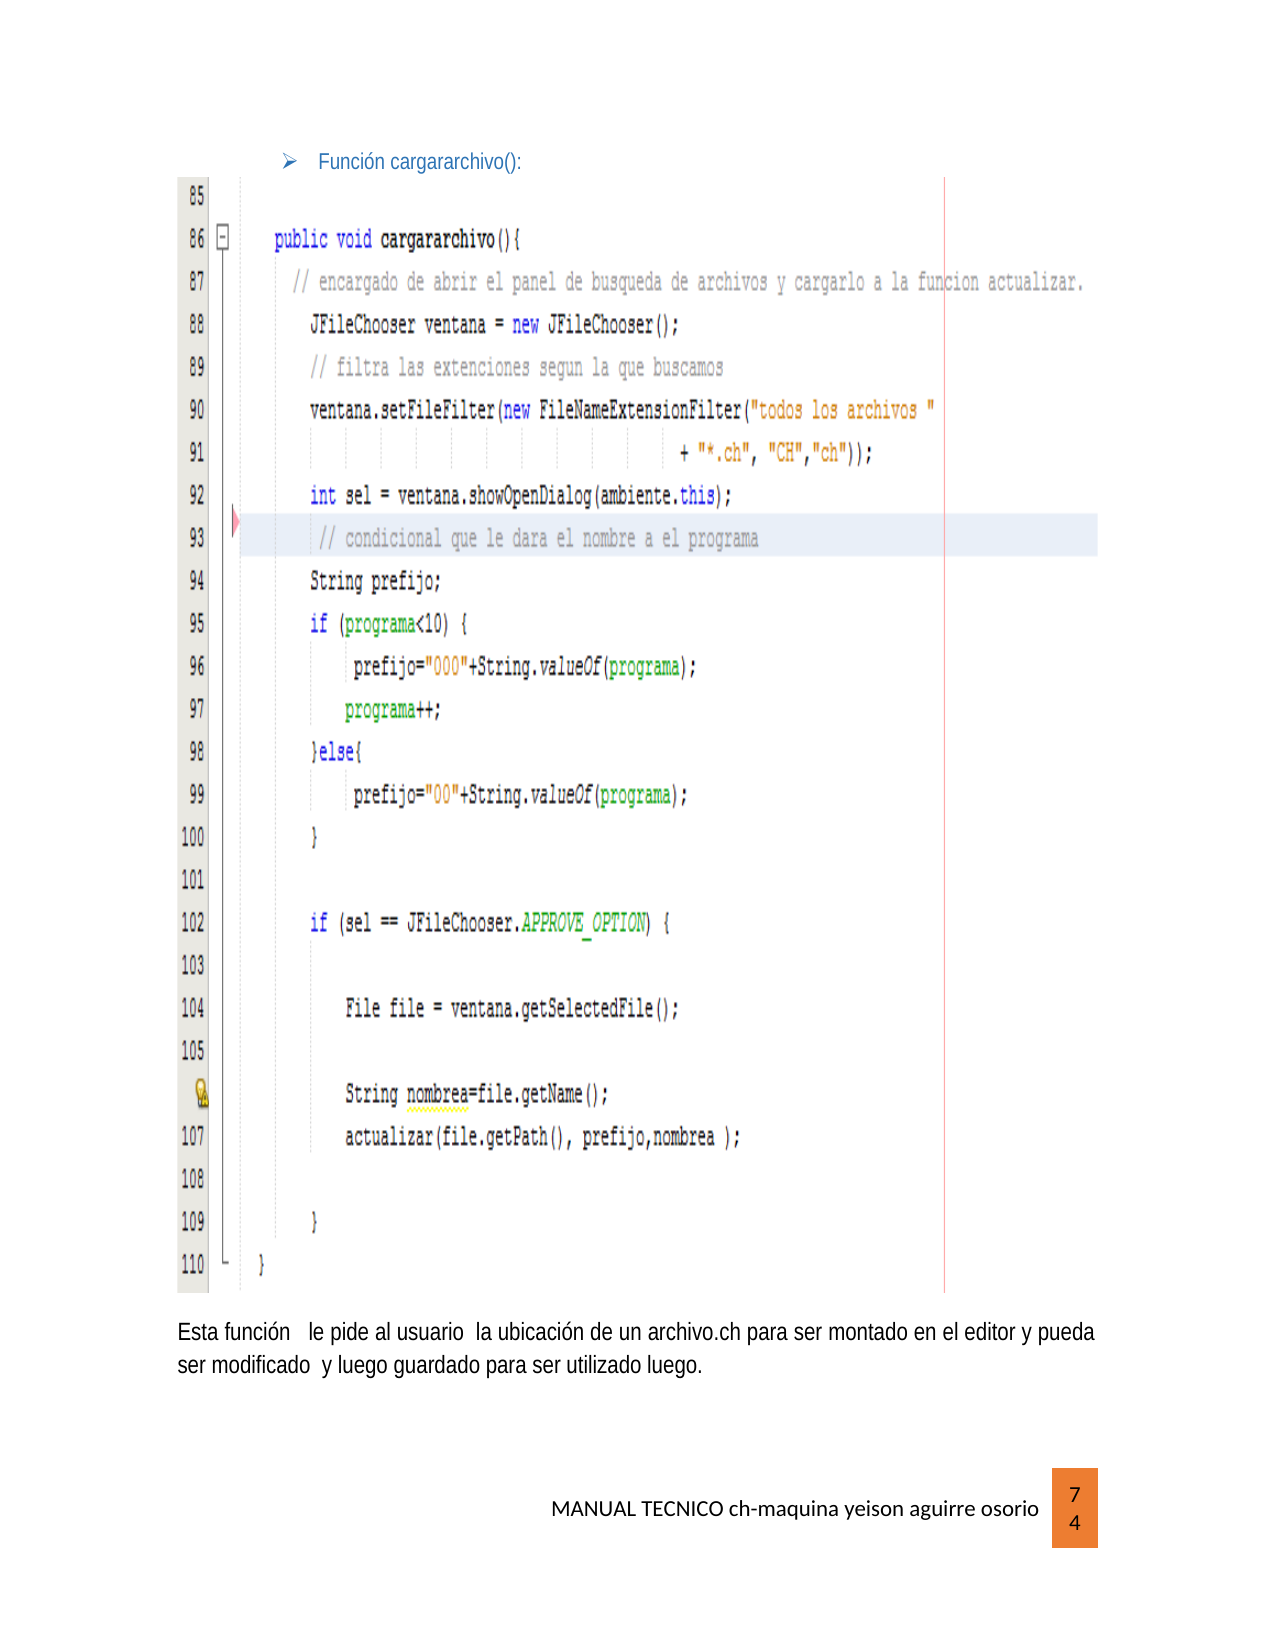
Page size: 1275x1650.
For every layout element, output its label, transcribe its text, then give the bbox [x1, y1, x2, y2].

text Esta función le pide al usuario la ubicación de un archivo.ch para ser montado en el editor y pueda ser modificado y luego guardado para ser utilizado luego. [177, 1317, 1098, 1379]
subtitle Función cargararchivo(): [281, 148, 1098, 174]
picture [177, 177, 1098, 1293]
